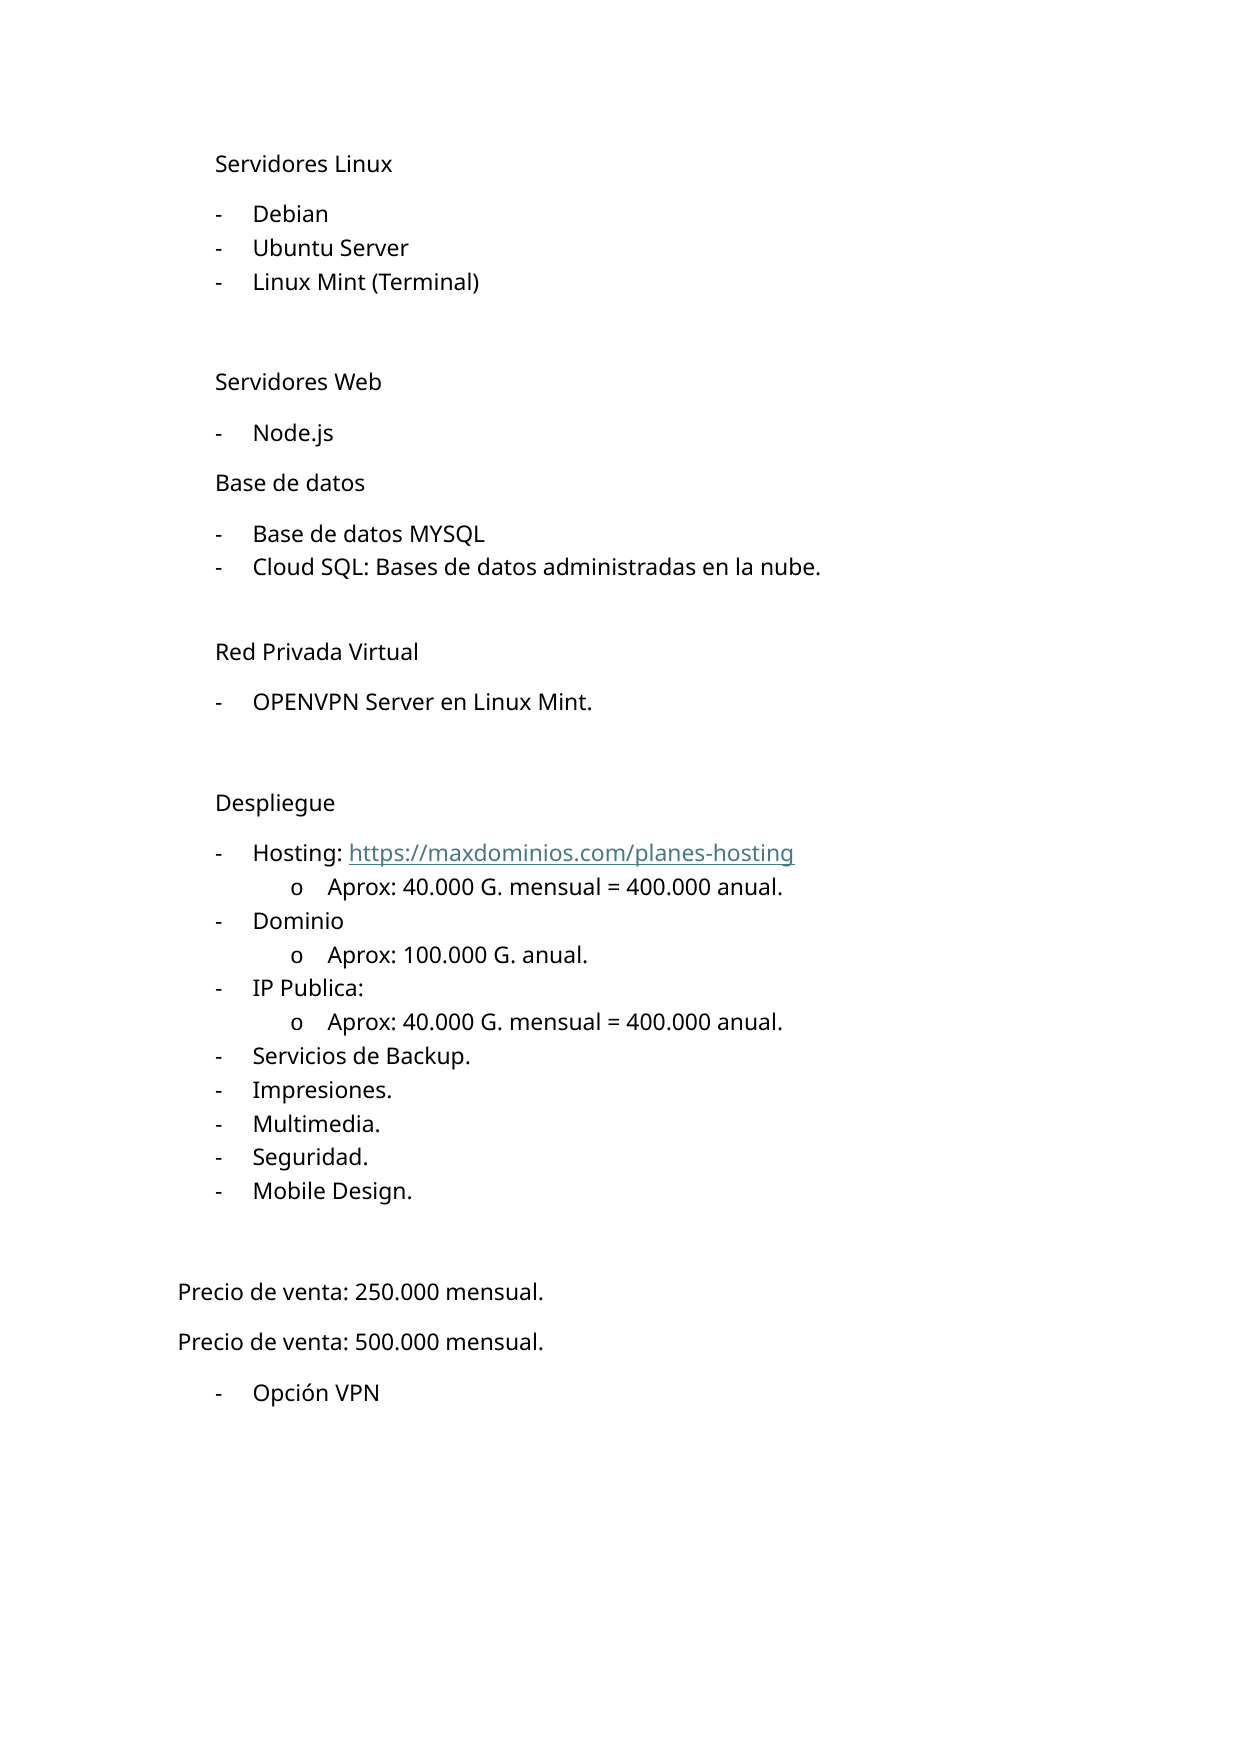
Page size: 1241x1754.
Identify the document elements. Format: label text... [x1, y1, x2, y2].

list Base de datos MYSQL [215, 518, 1063, 549]
list Linux Mint (Terminal) [215, 266, 1063, 297]
text Precio de venta: 250.000 mensual. [177, 1276, 1063, 1307]
list Mobile Design. [215, 1175, 1063, 1206]
list Aprox: 100.000 G. anual. [290, 938, 1063, 970]
list Aprox: 40.000 G. mensual = 400.000 anual. [290, 871, 1063, 902]
text Precio de venta: 500.000 mensual. [177, 1326, 1063, 1357]
text Red Privada Virtual [215, 636, 1063, 667]
list Hosting: https://maxdominios.com/planes-hosting [215, 837, 1063, 868]
list Debian [215, 198, 1063, 229]
list Dominio [215, 905, 1063, 936]
list Cloud SQL: Bases de datos administradas en la nube. [215, 551, 1063, 583]
list Node.js [215, 417, 1063, 448]
list Multimedia. [215, 1107, 1063, 1139]
list Opción VPN [215, 1377, 1063, 1408]
text Despliegue [215, 787, 1063, 818]
text Servidores Web [177, 366, 1063, 398]
list Impresiones. [215, 1074, 1063, 1105]
list IP Publica: [215, 972, 1063, 1004]
text Servidores Linux [215, 148, 1063, 179]
list Servicios de Backup. [215, 1040, 1063, 1071]
list Ubuntu Server [215, 232, 1063, 263]
text Base de datos [177, 467, 1063, 498]
list Aprox: 40.000 G. mensual = 400.000 anual. [290, 1006, 1063, 1037]
list OPENVPN Server en Linux Mint. [215, 686, 1063, 717]
list Seguridad. [215, 1141, 1063, 1172]
